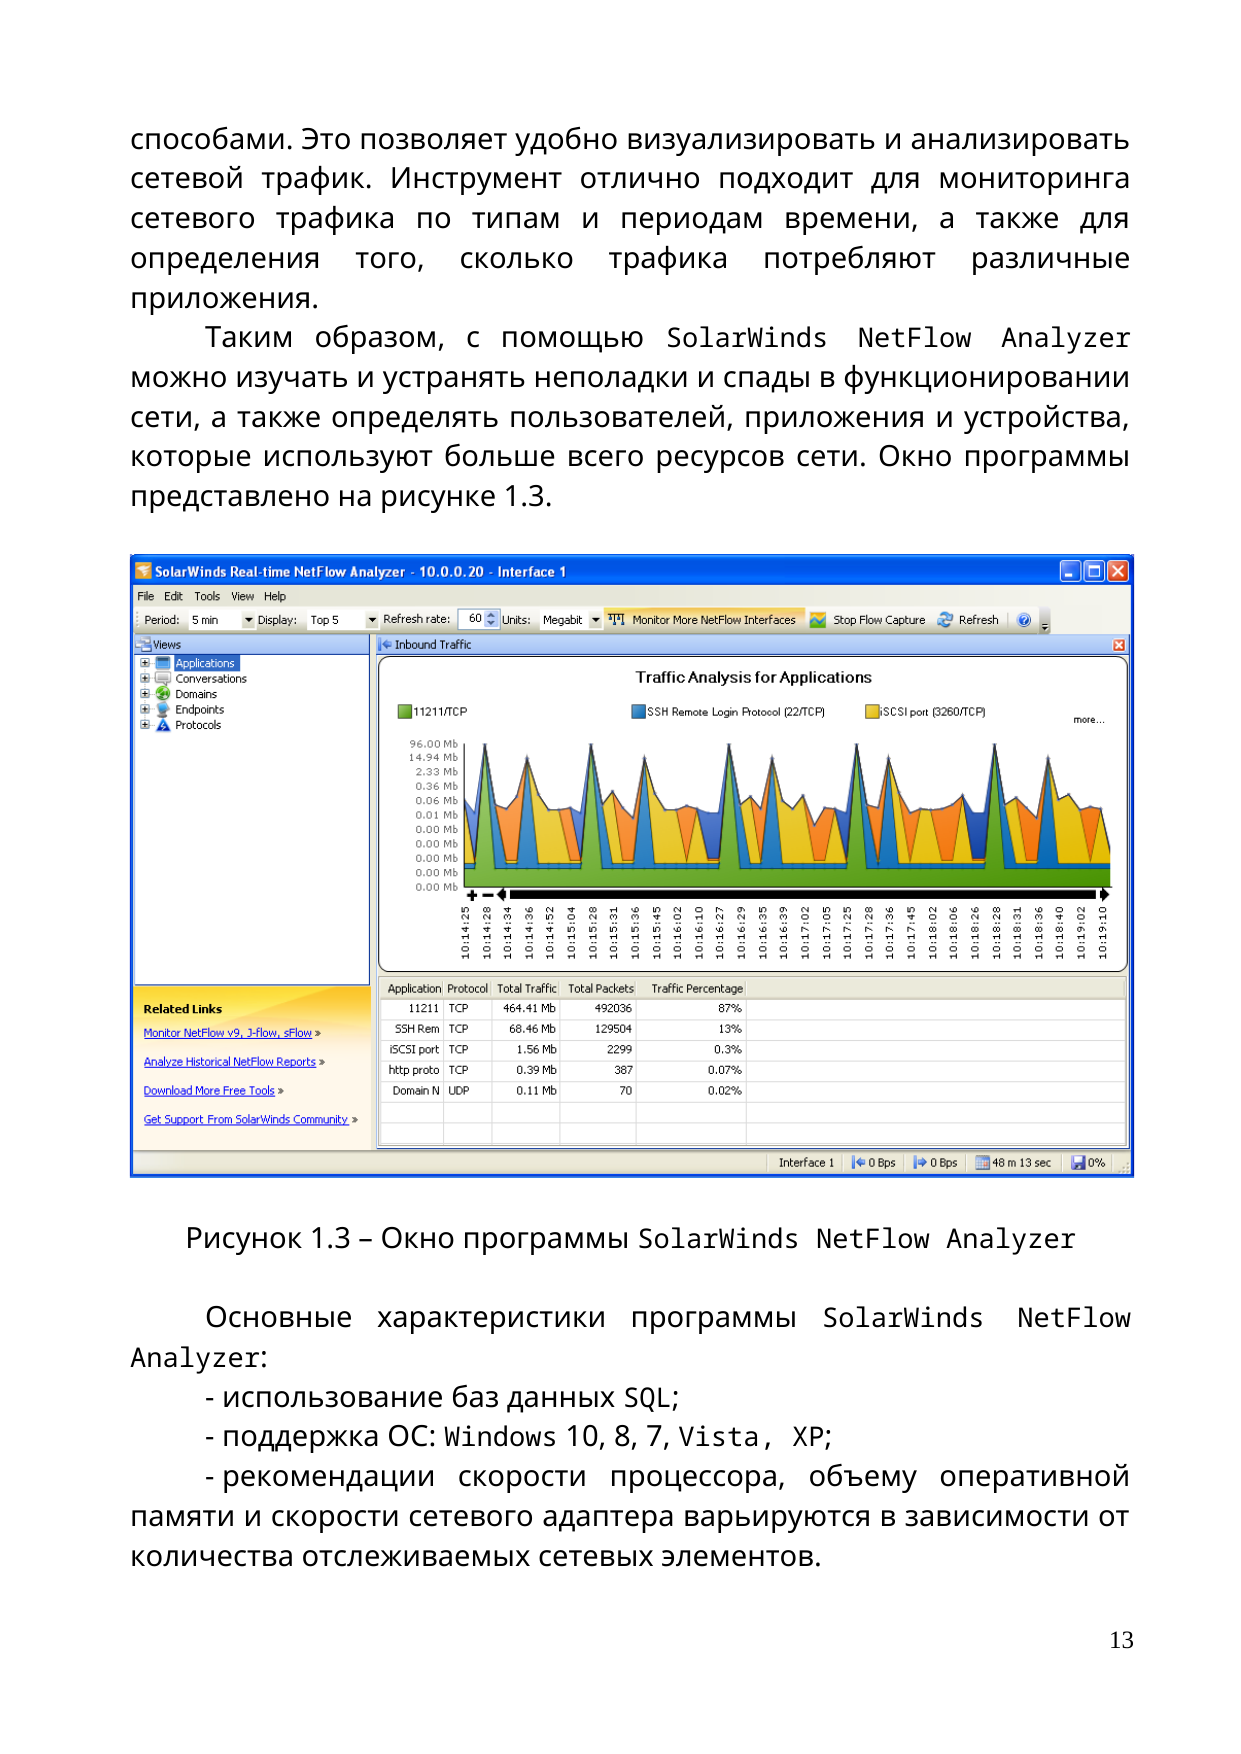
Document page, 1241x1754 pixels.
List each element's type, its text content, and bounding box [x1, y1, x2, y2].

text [130, 118, 1131, 317]
text - использование баз данных SQL; [130, 1376, 1131, 1416]
text Основные характеристики программы SolarWinds NetFlow Analyzer: [130, 1297, 1131, 1376]
text Рисунок 1.3 – Окно программы SolarWinds NetFlow Analyzer [130, 1217, 1131, 1257]
text Таким образом, с помощью SolarWinds NetFlow Analyzer можно изучать и устранять неполадки и спады в функционировании сети, а также определять пользователей, приложения и устройства, которые используют больше всего ресурсов сети. Окно программы представлено на рисунке 1.3. [130, 317, 1131, 515]
picture [129, 554, 1135, 1178]
text - рекомендации скорости процессора, объему оперативной памяти и скорости сетевого адаптера варьируются в зависимости от количества отслеживаемых сетевых элементов. [130, 1455, 1131, 1574]
text - поддержка ОС: Windows 10, 8, 7, Vista, XP; [130, 1416, 1131, 1455]
